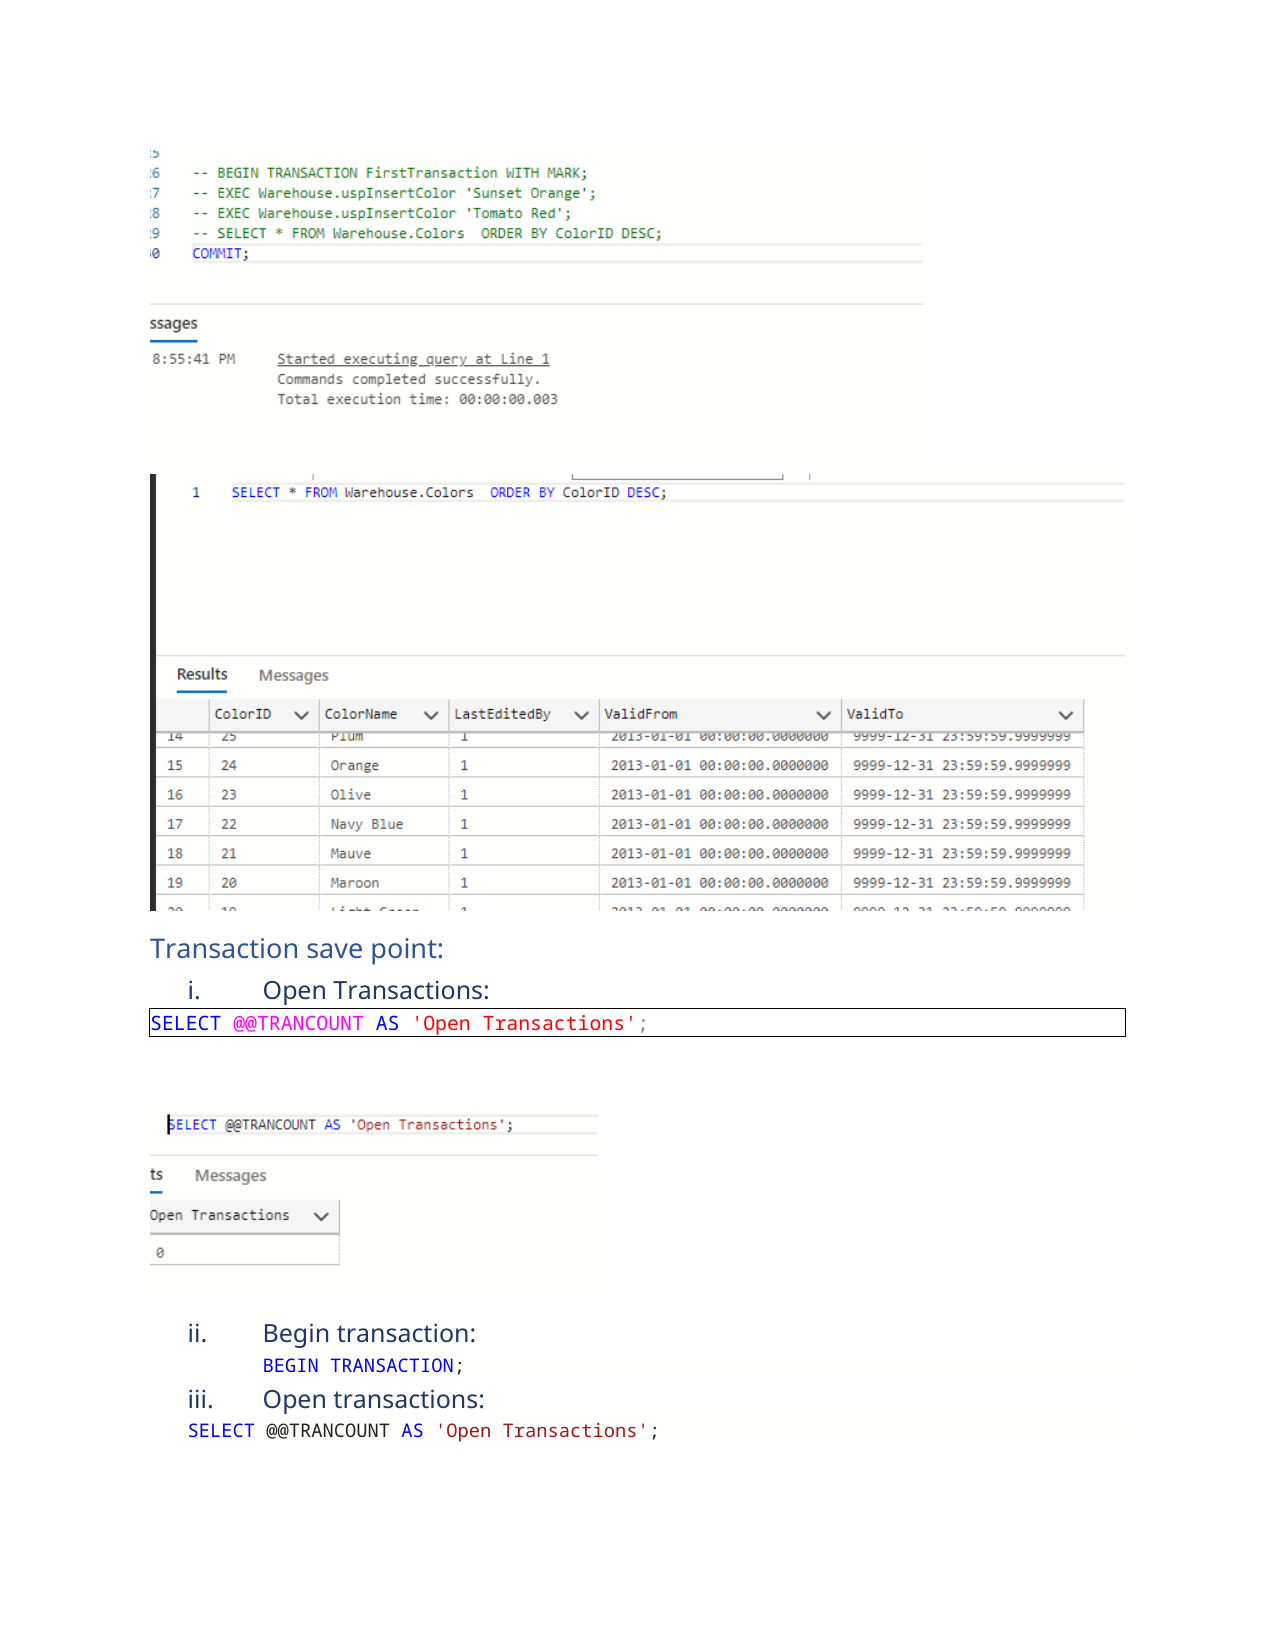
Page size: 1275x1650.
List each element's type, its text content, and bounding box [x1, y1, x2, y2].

subtitle Open Transactions: [187, 972, 1125, 1006]
subtitle Transaction save point: [150, 929, 1125, 966]
picture [150, 150, 923, 457]
subtitle Open transactions: [187, 1382, 1125, 1416]
text SELECT @@TRANCOUNT AS 'Open Transactions'; [150, 1009, 1125, 1036]
text SELECT @@TRANCOUNT AS 'Open Transactions'; [187, 1418, 1125, 1443]
list BEGIN TRANSACTION; [262, 1352, 1125, 1377]
picture [150, 474, 1125, 911]
subtitle Begin transaction: [187, 1316, 1125, 1350]
picture [150, 1102, 598, 1298]
